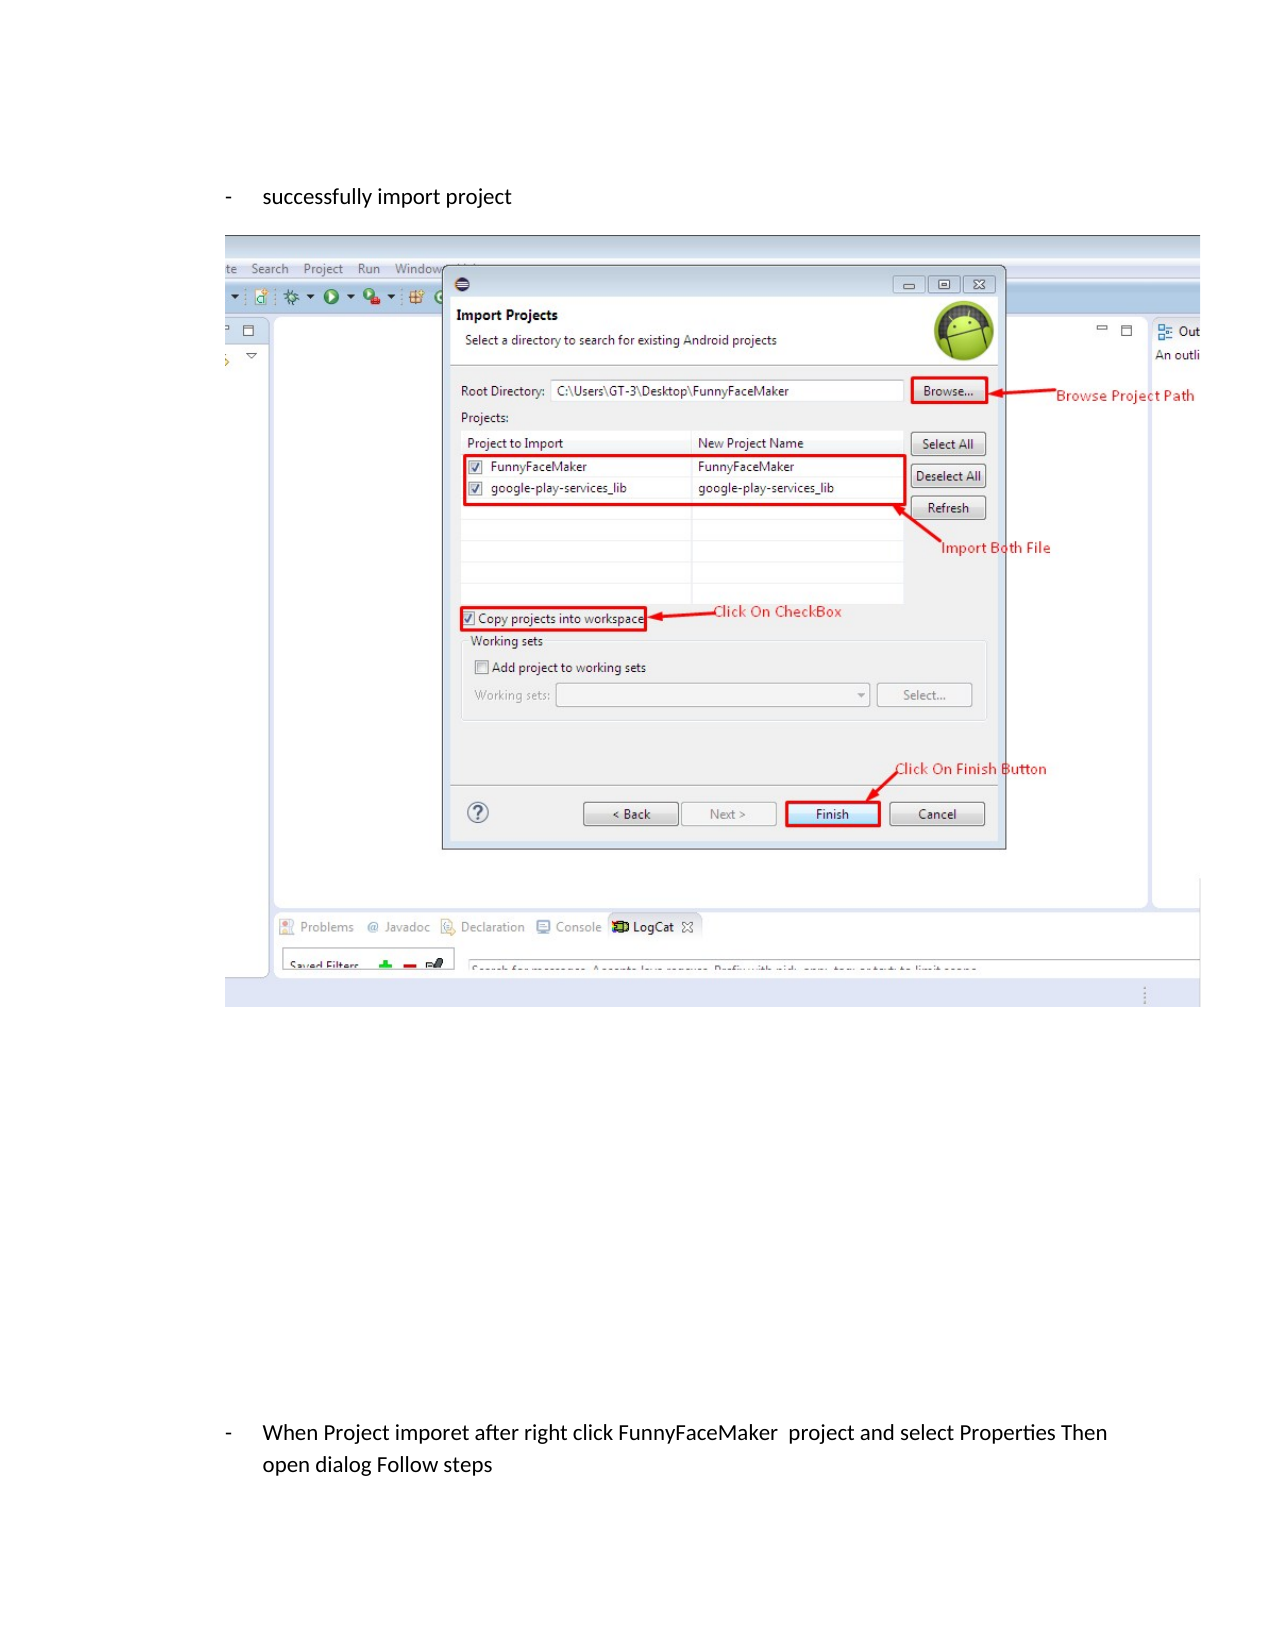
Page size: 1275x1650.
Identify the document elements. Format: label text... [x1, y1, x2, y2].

list successfully import project [225, 182, 1125, 210]
picture [225, 235, 1200, 1007]
list When Project imporet after right click FunnyFaceMaker project and select Properties Then open dialog Follow steps [225, 1418, 1125, 1478]
